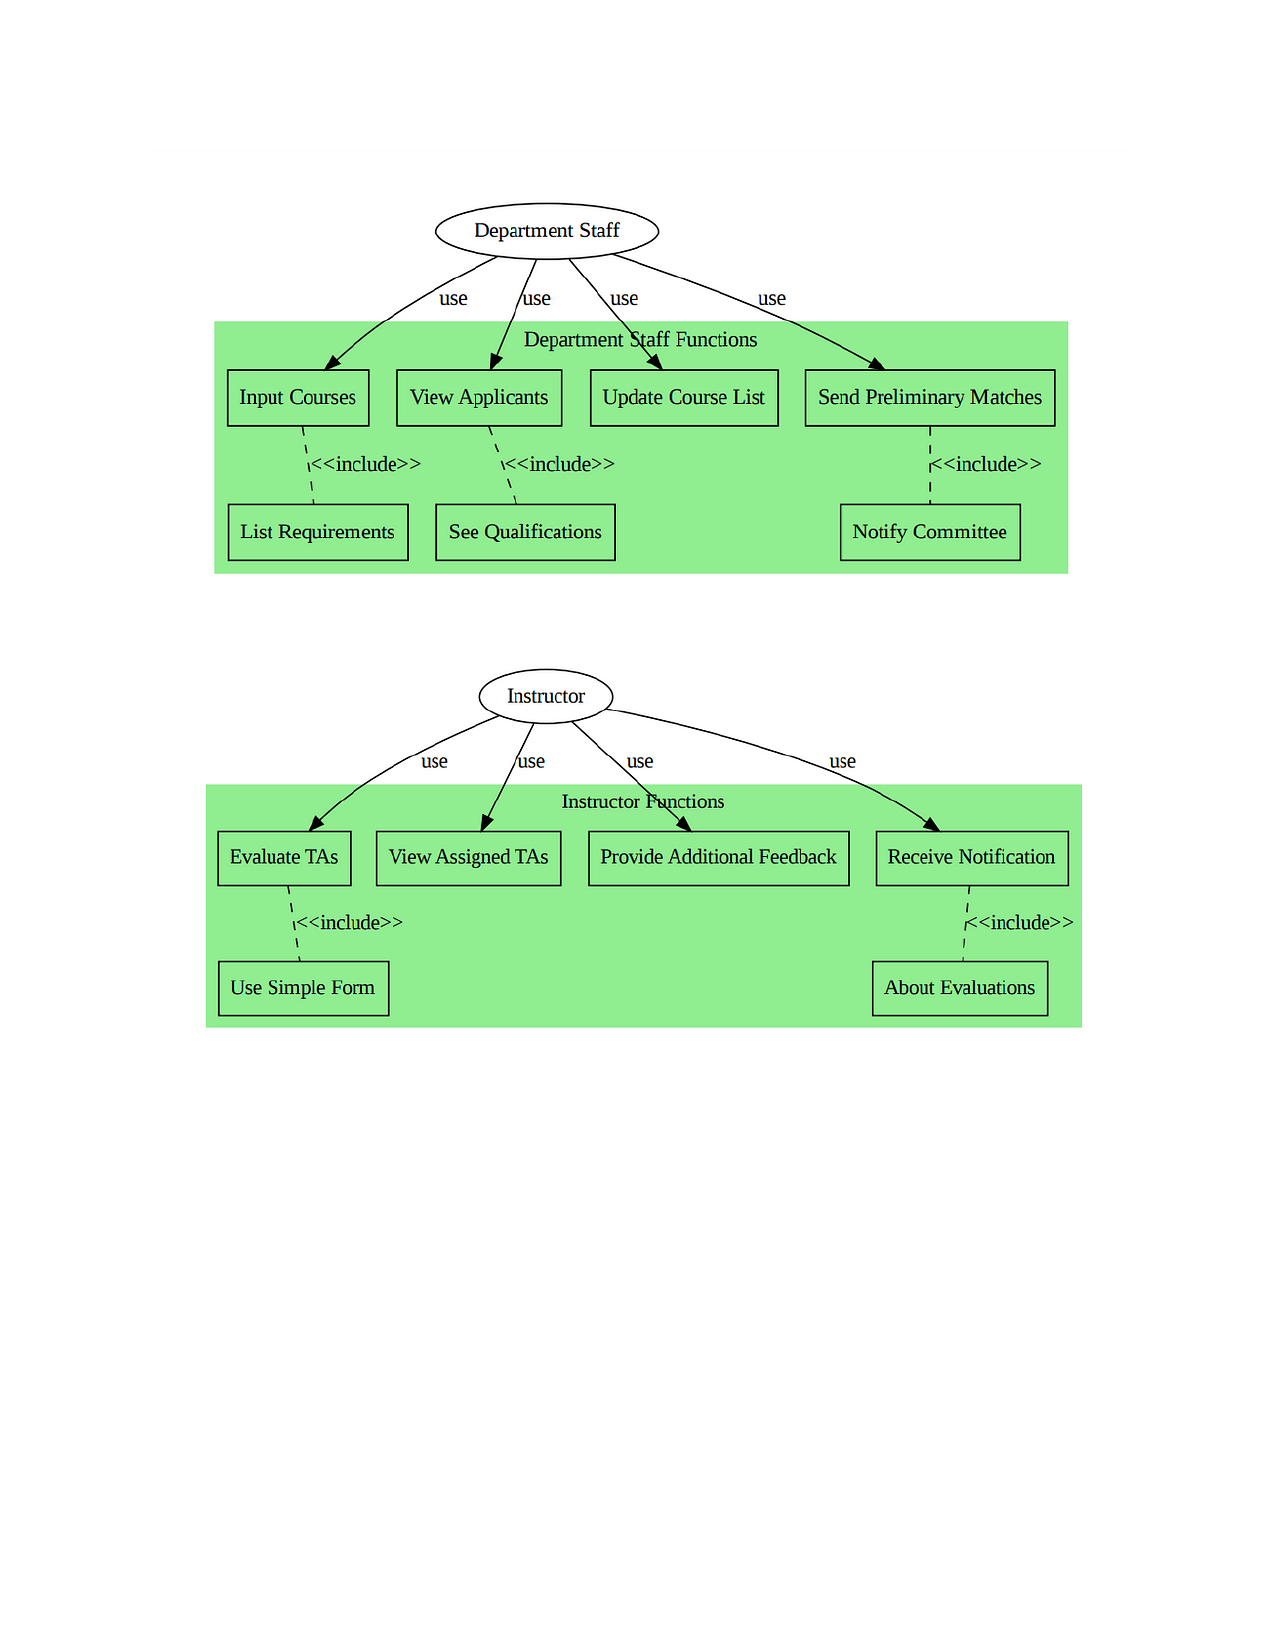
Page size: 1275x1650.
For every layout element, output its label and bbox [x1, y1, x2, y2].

picture [150, 150, 1125, 1071]
